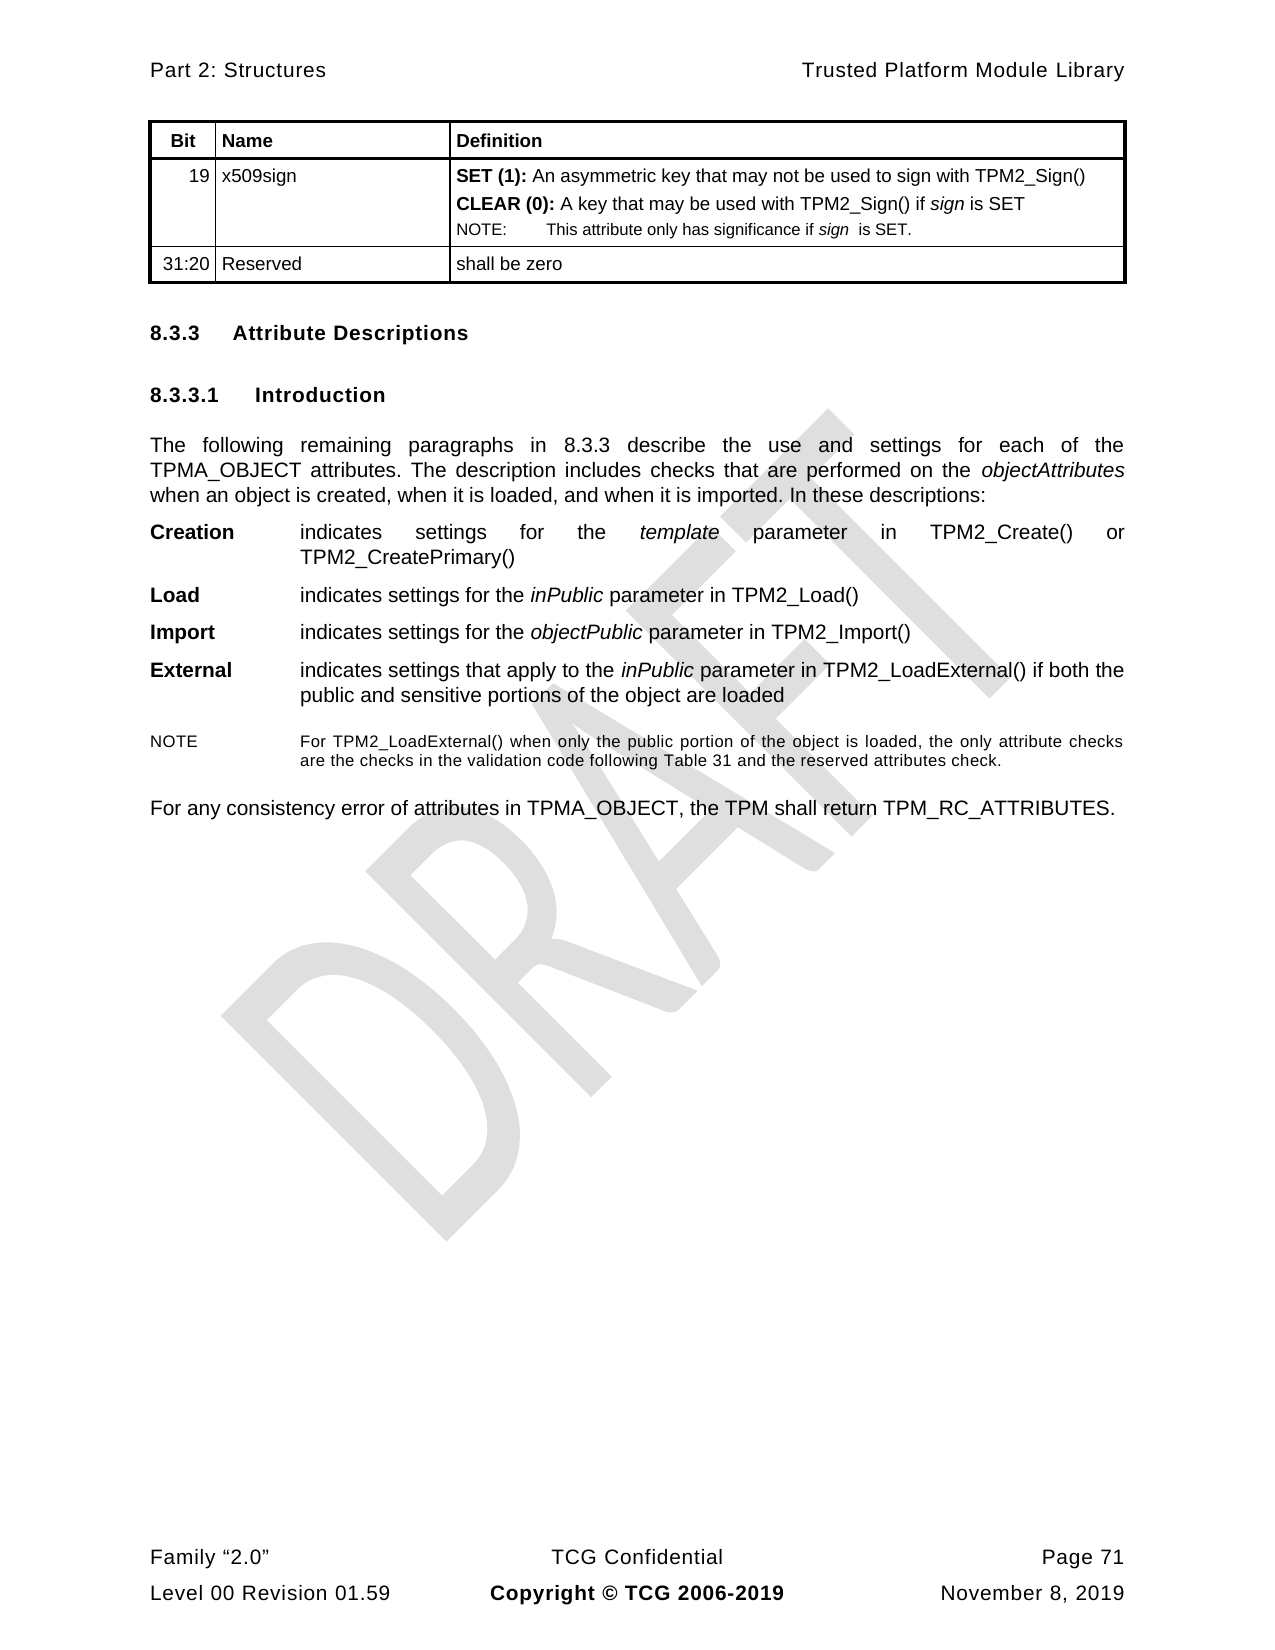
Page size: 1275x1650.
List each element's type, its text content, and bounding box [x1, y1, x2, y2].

subtitle Attribute Descriptions [150, 321, 1125, 345]
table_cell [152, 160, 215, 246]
text Creation indicates settings for the template parameter in TPM2_Create() or TPM2_CreatePrimary() [150, 519, 1125, 569]
subtitle Introduction [150, 383, 1125, 407]
text Load indicates settings for the inPublic parameter in TPM2_Load() [150, 582, 1125, 607]
text Import indicates settings for the objectPublic parameter in TPM2_Import() [150, 619, 1125, 644]
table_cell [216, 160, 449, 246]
text For any consistency error of attributes in TPMA_OBJECT, the TPM shall return TPM_RC_ATTRIBUTES. [150, 795, 1125, 820]
text The following remaining paragraphs in 8.3.3 describe the use and settings for each of the TPMA_OBJECT attributes. The description includes checks that are performed on the objectAttributes when an object is created, when it is loaded, and when it is imported. In these descriptions: [150, 432, 1125, 507]
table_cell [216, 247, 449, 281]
text NOTE For TPM2_LoadExternal() when only the public portion of the object is loaded, the only attribute checks are the checks in the validation code following Table 31 and the reserved attributes check. [150, 732, 1125, 770]
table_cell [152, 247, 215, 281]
text External indicates settings that apply to the inPublic parameter in TPM2_LoadExternal() if both the public and sensitive portions of the object are loaded [150, 657, 1125, 707]
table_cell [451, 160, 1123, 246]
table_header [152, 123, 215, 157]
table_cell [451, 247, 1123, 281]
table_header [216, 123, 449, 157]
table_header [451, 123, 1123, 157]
